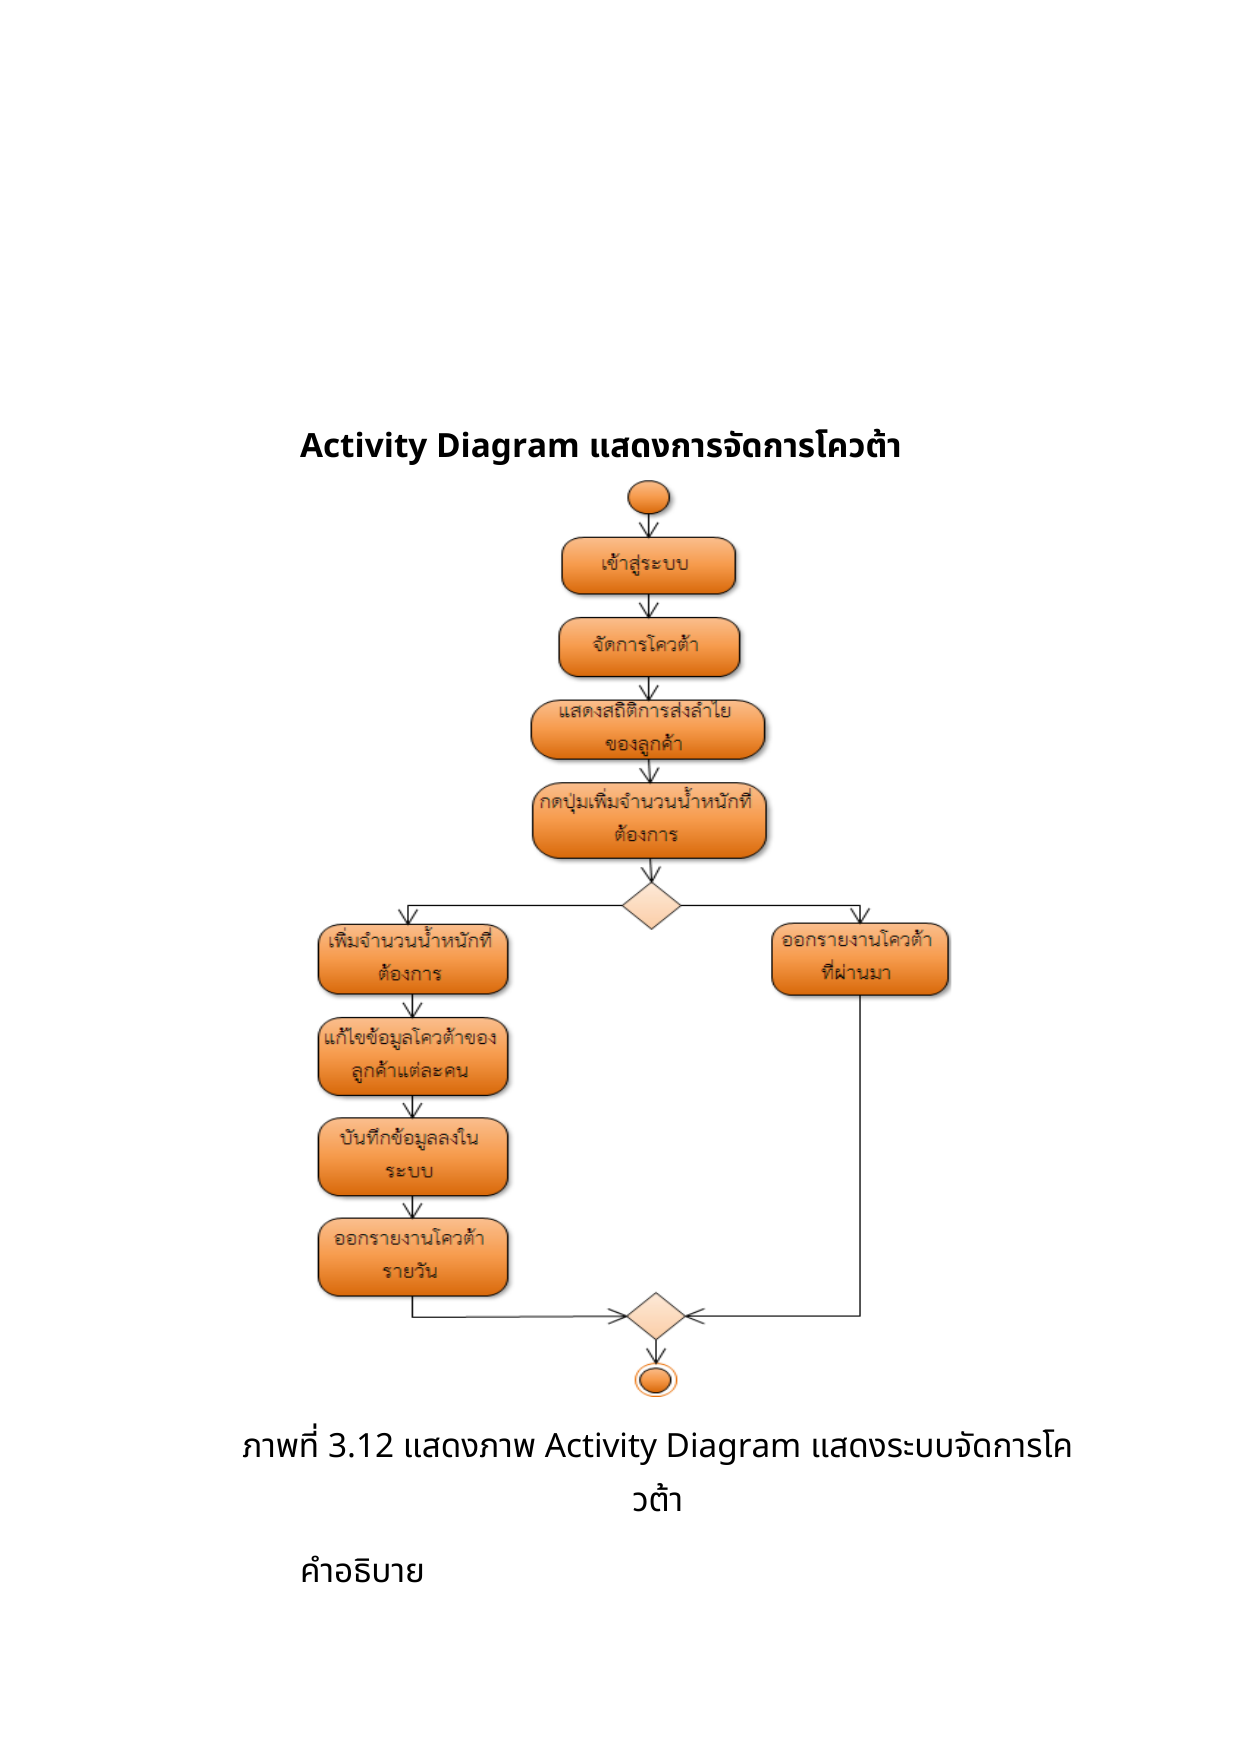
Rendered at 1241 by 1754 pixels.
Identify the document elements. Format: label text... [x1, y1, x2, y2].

picture [315, 479, 952, 1397]
text Activity Diagram แสดงการจัดการโควต้า [225, 422, 1090, 472]
text คำอธิบาย [225, 1547, 1090, 1597]
